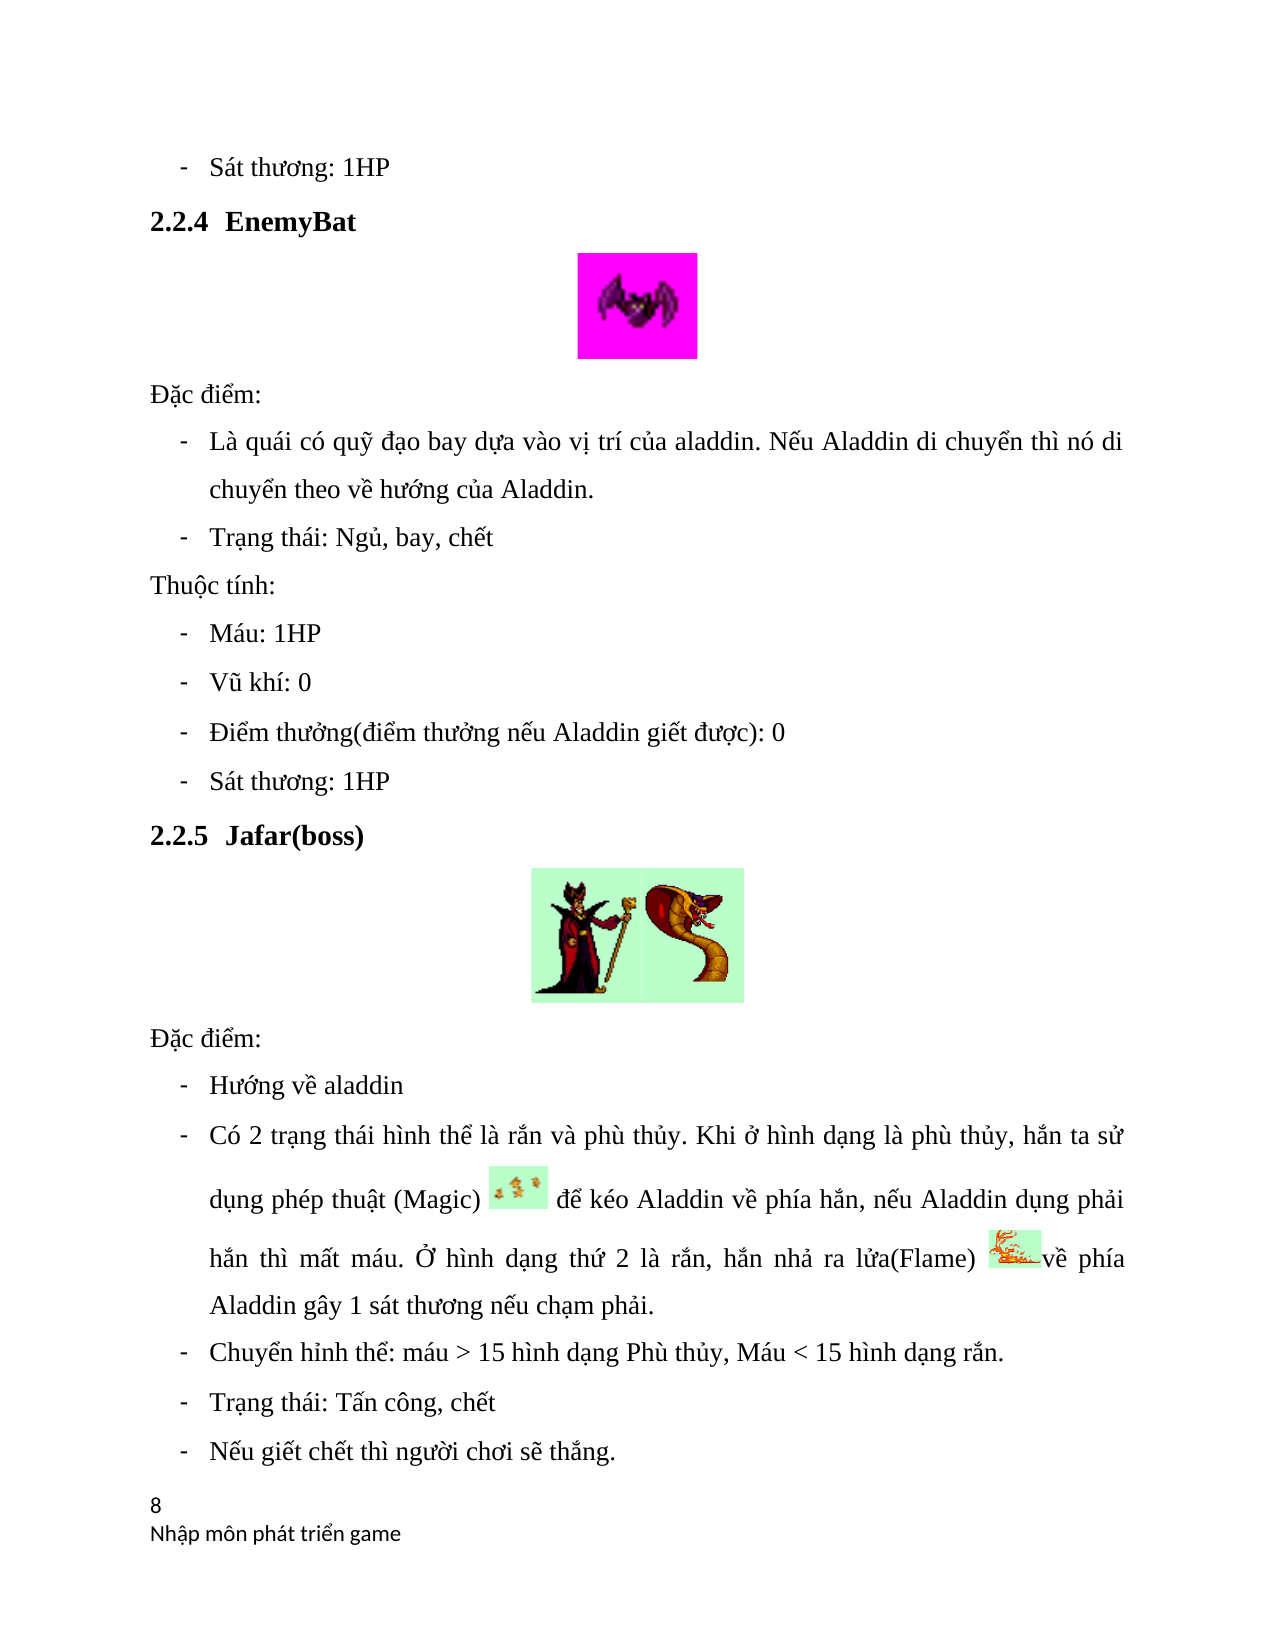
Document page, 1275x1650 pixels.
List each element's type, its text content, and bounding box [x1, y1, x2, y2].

picture [988, 1230, 1042, 1268]
subtitle EnemyBat [150, 204, 1125, 237]
list Sát thương: 1HP [179, 150, 1125, 183]
subtitle Jafar(boss) [150, 818, 1125, 851]
list Trạng thái: Ngủ, bay, chết [179, 520, 1125, 553]
list Trạng thái: Tấn công, chết [179, 1385, 1125, 1418]
list Nếu giết chết thì người chơi sẽ thắng. [179, 1434, 1125, 1468]
list Sát thương: 1HP [179, 764, 1125, 797]
list Điểm thưởng(điểm thưởng nếu Aladdin giết được): 0 [179, 715, 1125, 748]
list Là quái có quỹ đạo bay dựa vào vị trí của aladdin. Nếu Aladdin di chuyển thì nó di chuyển theo về hướng của Aladdin. [179, 424, 1125, 504]
text Đặc điểm: [150, 1022, 1125, 1053]
list Có 2 trạng thái hình thể là rắn và phù thủy. Khi ở hình dạng là phù thủy, hắn ta sử dụng phép thuật (Magic) để kéo Aladdin về phía hắn, nếu Aladdin dụng phải hắn thì mất máu. Ở hình dạng thứ 2 là rắn, hắn nhả ra lửa(Flame) về phía Aladdin gây 1 sát thương nếu chạm phải. [179, 1118, 1125, 1320]
text Thuộc tính: [150, 569, 1125, 600]
picture [577, 253, 698, 359]
list Vũ khí: 0 [179, 665, 1125, 698]
list Chuyển hỉnh thể: máu > 15 hình dạng Phù thủy, Máu < 15 hình dạng rắn. [179, 1336, 1125, 1369]
list Hướng về aladdin [179, 1068, 1125, 1102]
picture [531, 868, 744, 1003]
text Đặc điểm: [150, 378, 1125, 409]
picture [488, 1166, 549, 1209]
list Máu: 1HP [179, 616, 1125, 649]
